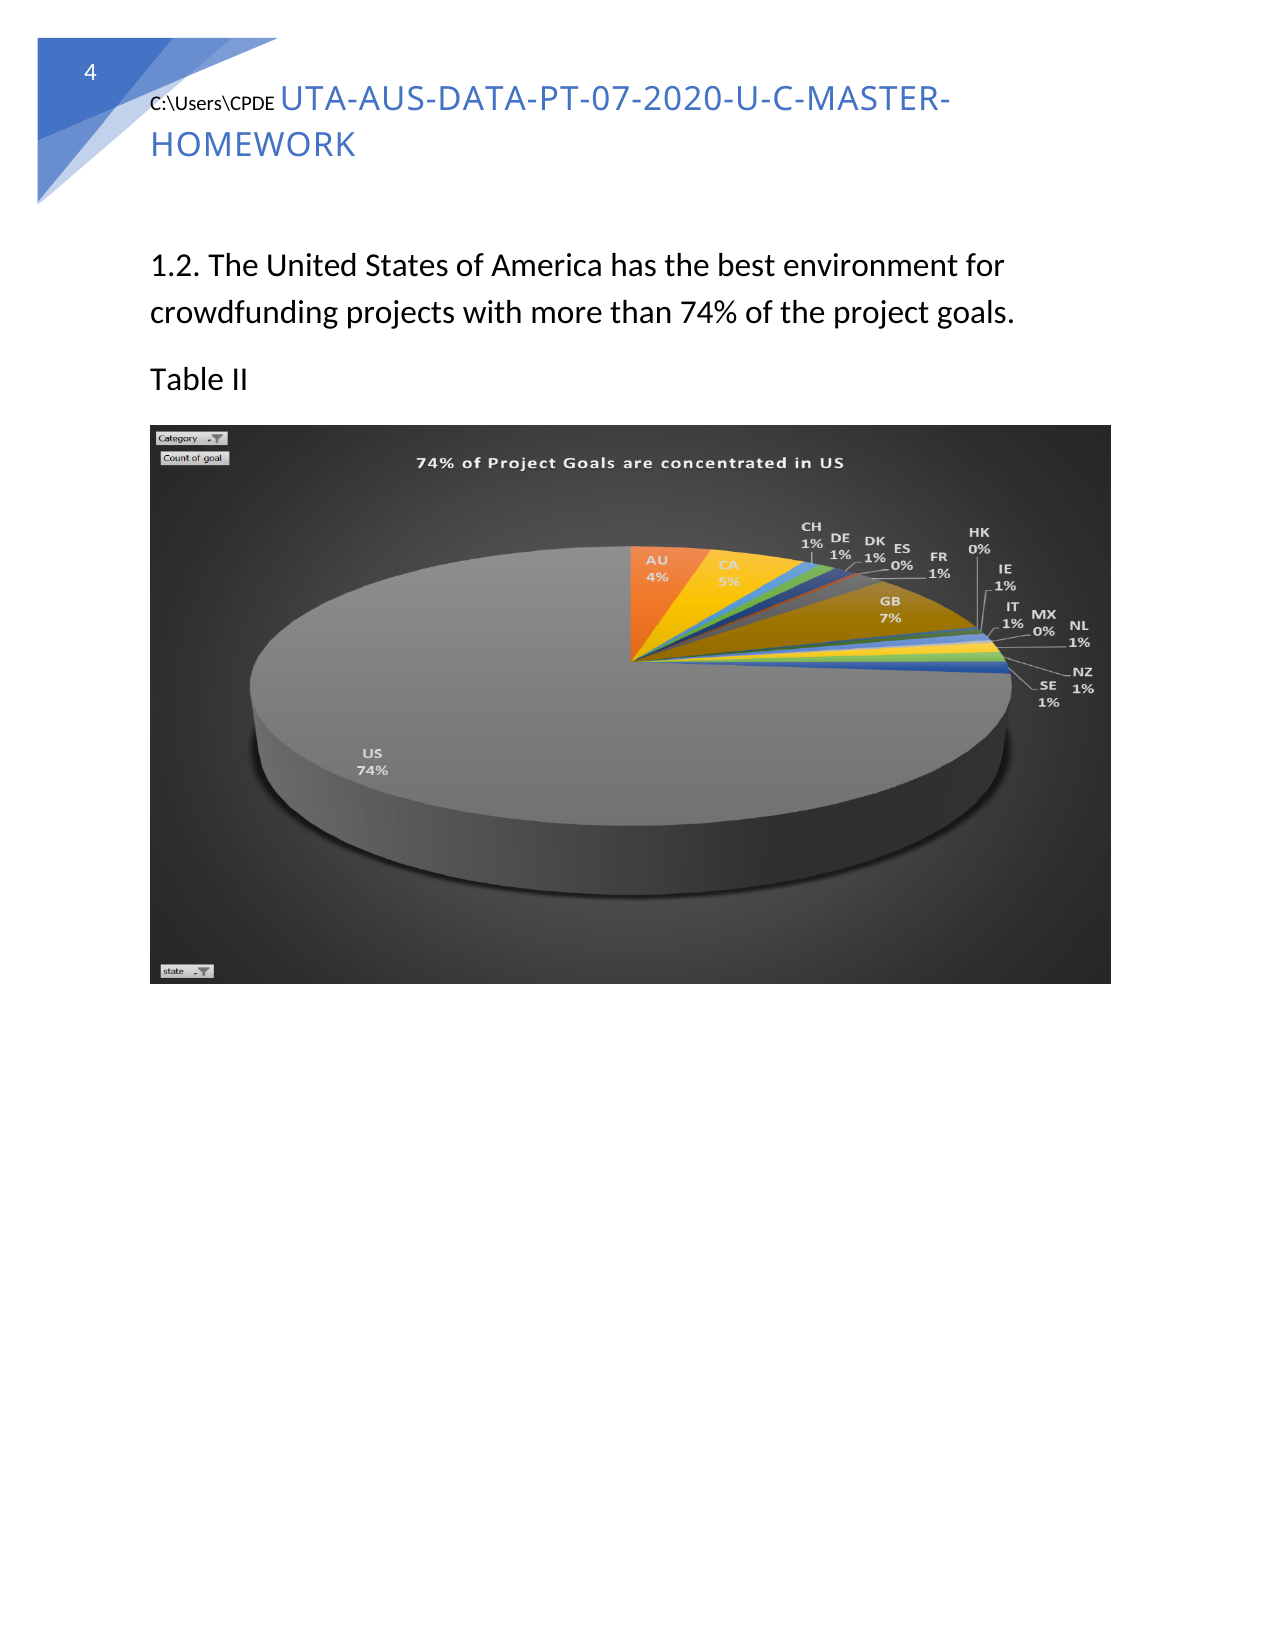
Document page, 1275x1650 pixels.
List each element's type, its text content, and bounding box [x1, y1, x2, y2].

picture [37, 37, 279, 206]
text Table II [150, 358, 1125, 399]
text 1.2. The United States of America has the best environment for crowdfunding projects with more than 74% of the project goals. [150, 244, 1125, 331]
picture [150, 425, 1111, 984]
